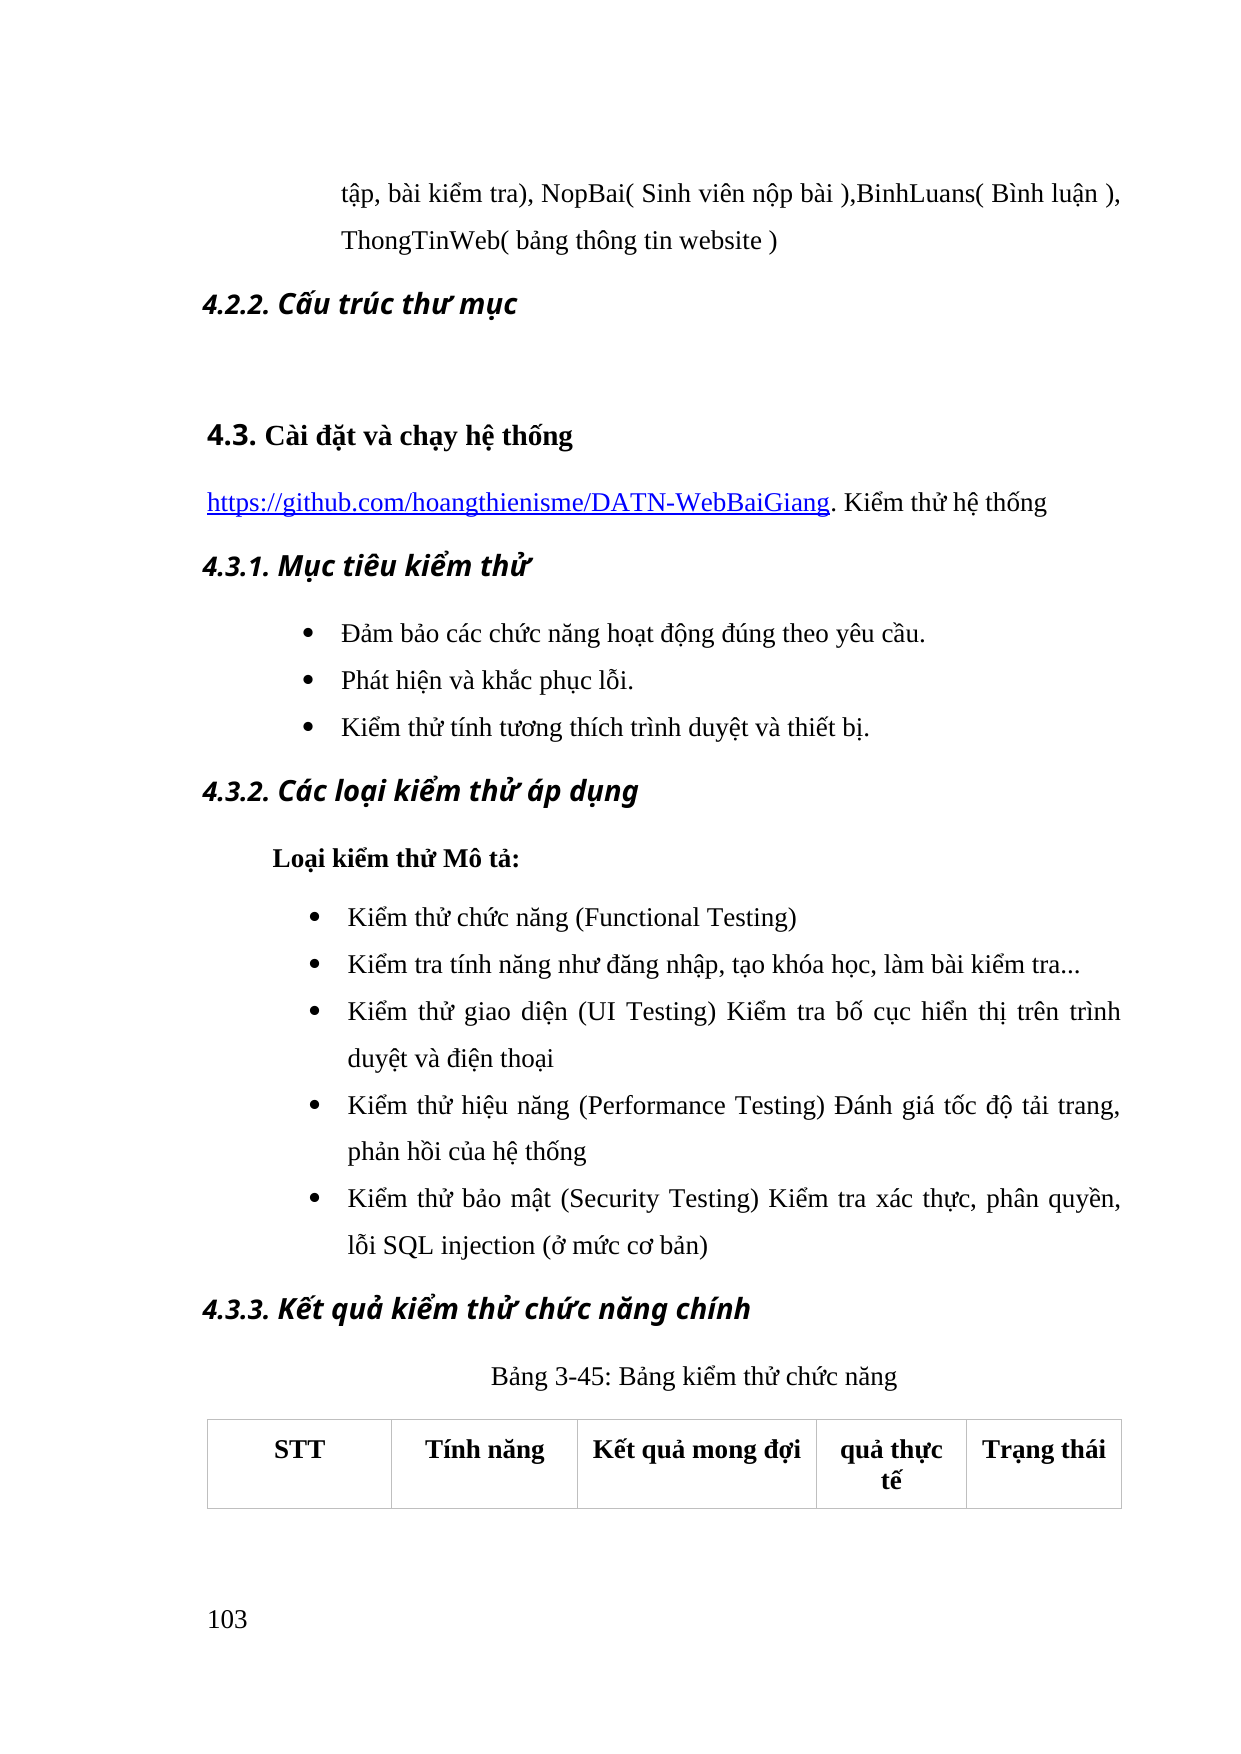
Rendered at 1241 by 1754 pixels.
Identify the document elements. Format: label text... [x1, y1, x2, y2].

list Đảm bảo các chức năng hoạt động đúng theo yêu cầu. [303, 617, 1122, 648]
list Kiểm tra tính năng như đăng nhập, tạo khóa học, làm bài kiểm tra... [310, 948, 1122, 980]
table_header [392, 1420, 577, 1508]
subtitle Kết quả kiểm thử chức năng chính [202, 1288, 1122, 1328]
list Kiểm thử bảo mật (Security Testing) Kiểm tra xác thực, phân quyền, lỗi SQL injection (ở mức cơ bản) [310, 1182, 1122, 1260]
list Kiểm thử hiệu năng (Performance Testing) Đánh giá tốc độ tải trang, phản hồi của hệ thống [310, 1089, 1122, 1167]
list Phát hiện và khắc phục lỗi. [303, 664, 1122, 695]
subtitle Cài đặt và chạy hệ thống [207, 414, 1122, 454]
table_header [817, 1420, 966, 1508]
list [303, 177, 1122, 255]
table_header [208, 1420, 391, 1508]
subtitle Các loại kiểm thử áp dụng [202, 770, 1122, 810]
subtitle Mục tiêu kiểm thử [202, 545, 1122, 585]
list Kiểm thử chức năng (Functional Testing) [310, 902, 1122, 933]
list Kiểm thử tính tương thích trình duyệt và thiết bị. [303, 711, 1122, 742]
text https://github.com/hoangthienisme/DATN-WebBaiGiang. Kiểm thử hệ thống [207, 486, 1122, 517]
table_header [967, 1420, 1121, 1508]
list Kiểm thử giao diện (UI Testing) Kiểm tra bố cục hiển thị trên trình duyệt và điện thoại [310, 995, 1122, 1073]
subtitle Cấu trúc thư mục [202, 283, 1122, 323]
text Loại kiểm thử Mô tả: [207, 842, 1122, 873]
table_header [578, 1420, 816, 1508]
